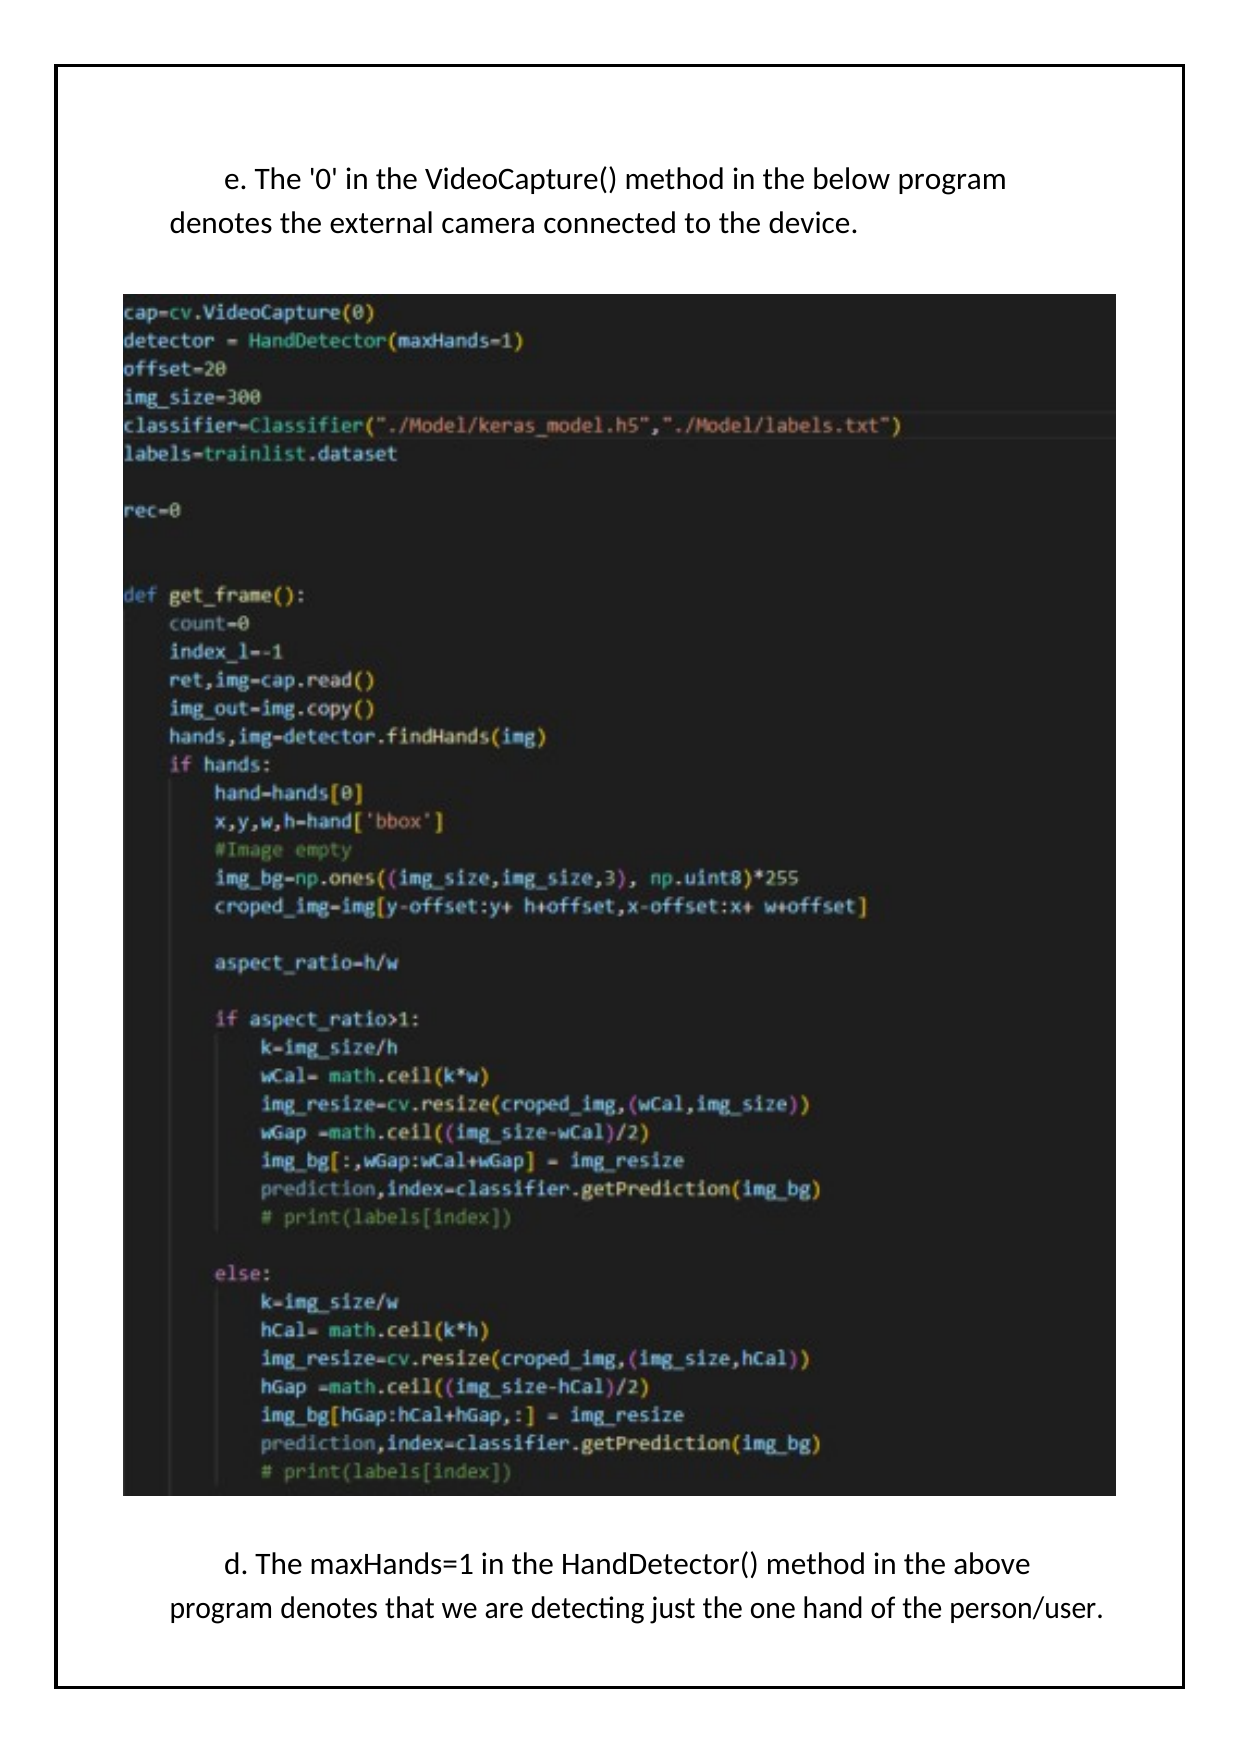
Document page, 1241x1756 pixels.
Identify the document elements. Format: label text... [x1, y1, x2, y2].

picture [123, 294, 1116, 1496]
text e. The '0' in the VideoCapture() method in the below program denotes the external camera connected to the device. [169, 159, 1101, 241]
text d. The maxHands=1 in the HandDetector() method in the above program denotes that we are detecting just the one hand of the person/user. [169, 1544, 1106, 1626]
